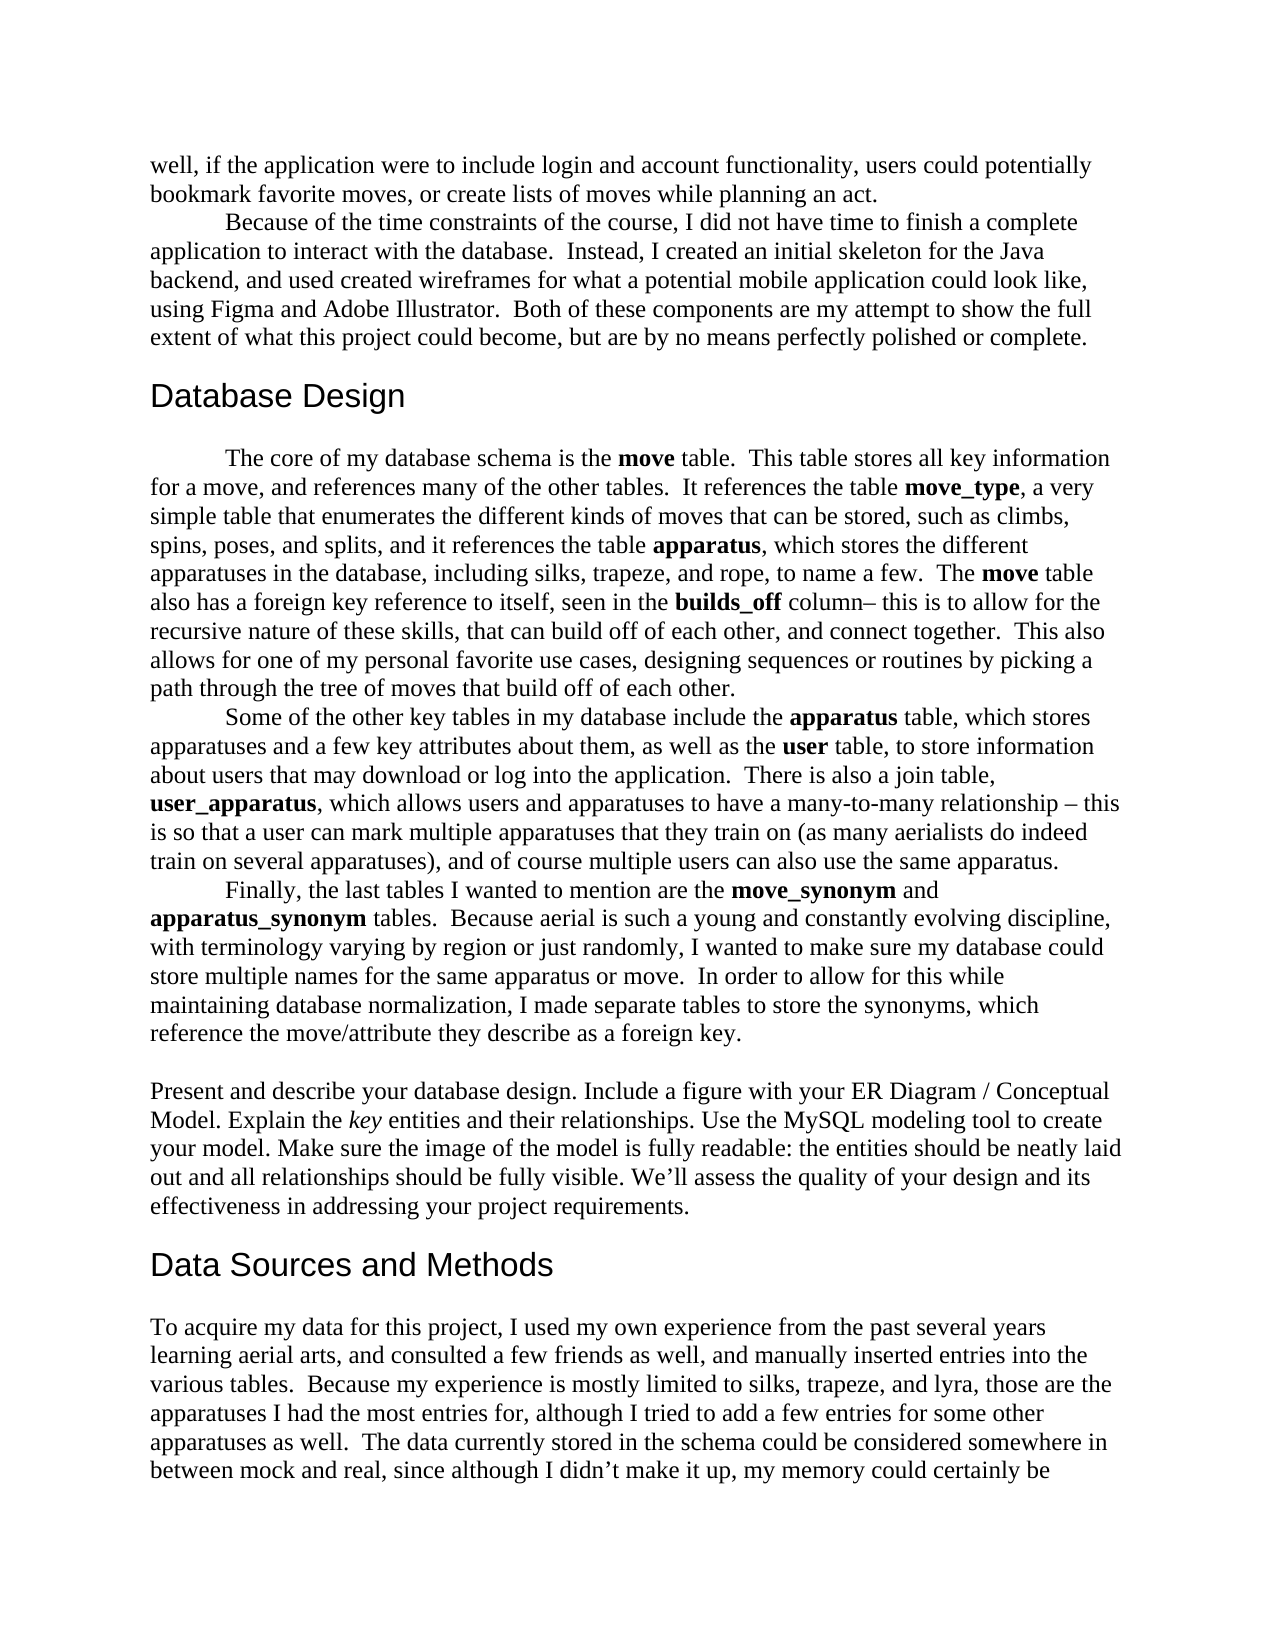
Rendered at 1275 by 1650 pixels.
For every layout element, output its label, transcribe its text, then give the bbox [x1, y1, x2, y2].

text Because of the time constraints of the course, I did not have time to finish a complete application to interact with the database. Instead, I created an initial skeleton for the Java backend, and used created wireframes for what a potential mobile application could look like, using Figma and Adobe Illustrator. Both of these components are my attempt to show the full extent of what this project could become, but are by no means perfectly polished or complete. [150, 207, 1125, 351]
text Some of the other key tables in my database include the apparatus table, which stores apparatuses and a few key attributes about them, as well as the user table, to store information about users that may download or log into the application. There is also a join table, user_apparatus, which allows users and apparatuses to have a many-to-many relationship – this is so that a user can mark multiple apparatuses that they train on (as many aerialists do indeed train on several apparatuses), and of course multiple users can also use the same apparatus. [150, 702, 1125, 875]
text The core of my database schema is the move table. This table stores all key information for a move, and references many of the other tables. It references the table move_type, a very simple table that enumerates the different kinds of moves that can be stored, such as climbs, spins, poses, and splits, and it references the table apparatus, which stores the different apparatuses in the database, including silks, trapeze, and rope, to name a few. The move table also has a foreign key reference to itself, seen in the builds_off column– this is to allow for the recursive nature of these skills, that can build off of each other, and connect together. This also allows for one of my personal favorite use cases, designing sequences or routines by picking a path through the tree of moves that build off of each other. [150, 443, 1125, 702]
subtitle Data Sources and Methods [150, 1245, 1125, 1283]
text Present and describe your database design. Include a figure with your ER Diagram / Conceptual Model. Explain the key entities and their relationships. Use the MySQL modeling tool to create your model. Make sure the image of the model is fully readable: the entities should be neatly laid out and all relationships should be fully visible. We’ll assess the quality of your design and its effectiveness in addressing your project requirements. [150, 1076, 1125, 1220]
subtitle Database Design [150, 376, 1125, 415]
text Finally, the last tables I wanted to mention are the move_synonym and apparatus_synonym tables. Because aerial is such a young and constantly evolving discipline, with terminology varying by region or just randomly, I wanted to make sure my database could store multiple names for the same apparatus or move. In order to allow for this while maintaining database normalization, I made separate tables to store the synonyms, which reference the move/attribute they describe as a foreign key. [150, 875, 1125, 1047]
